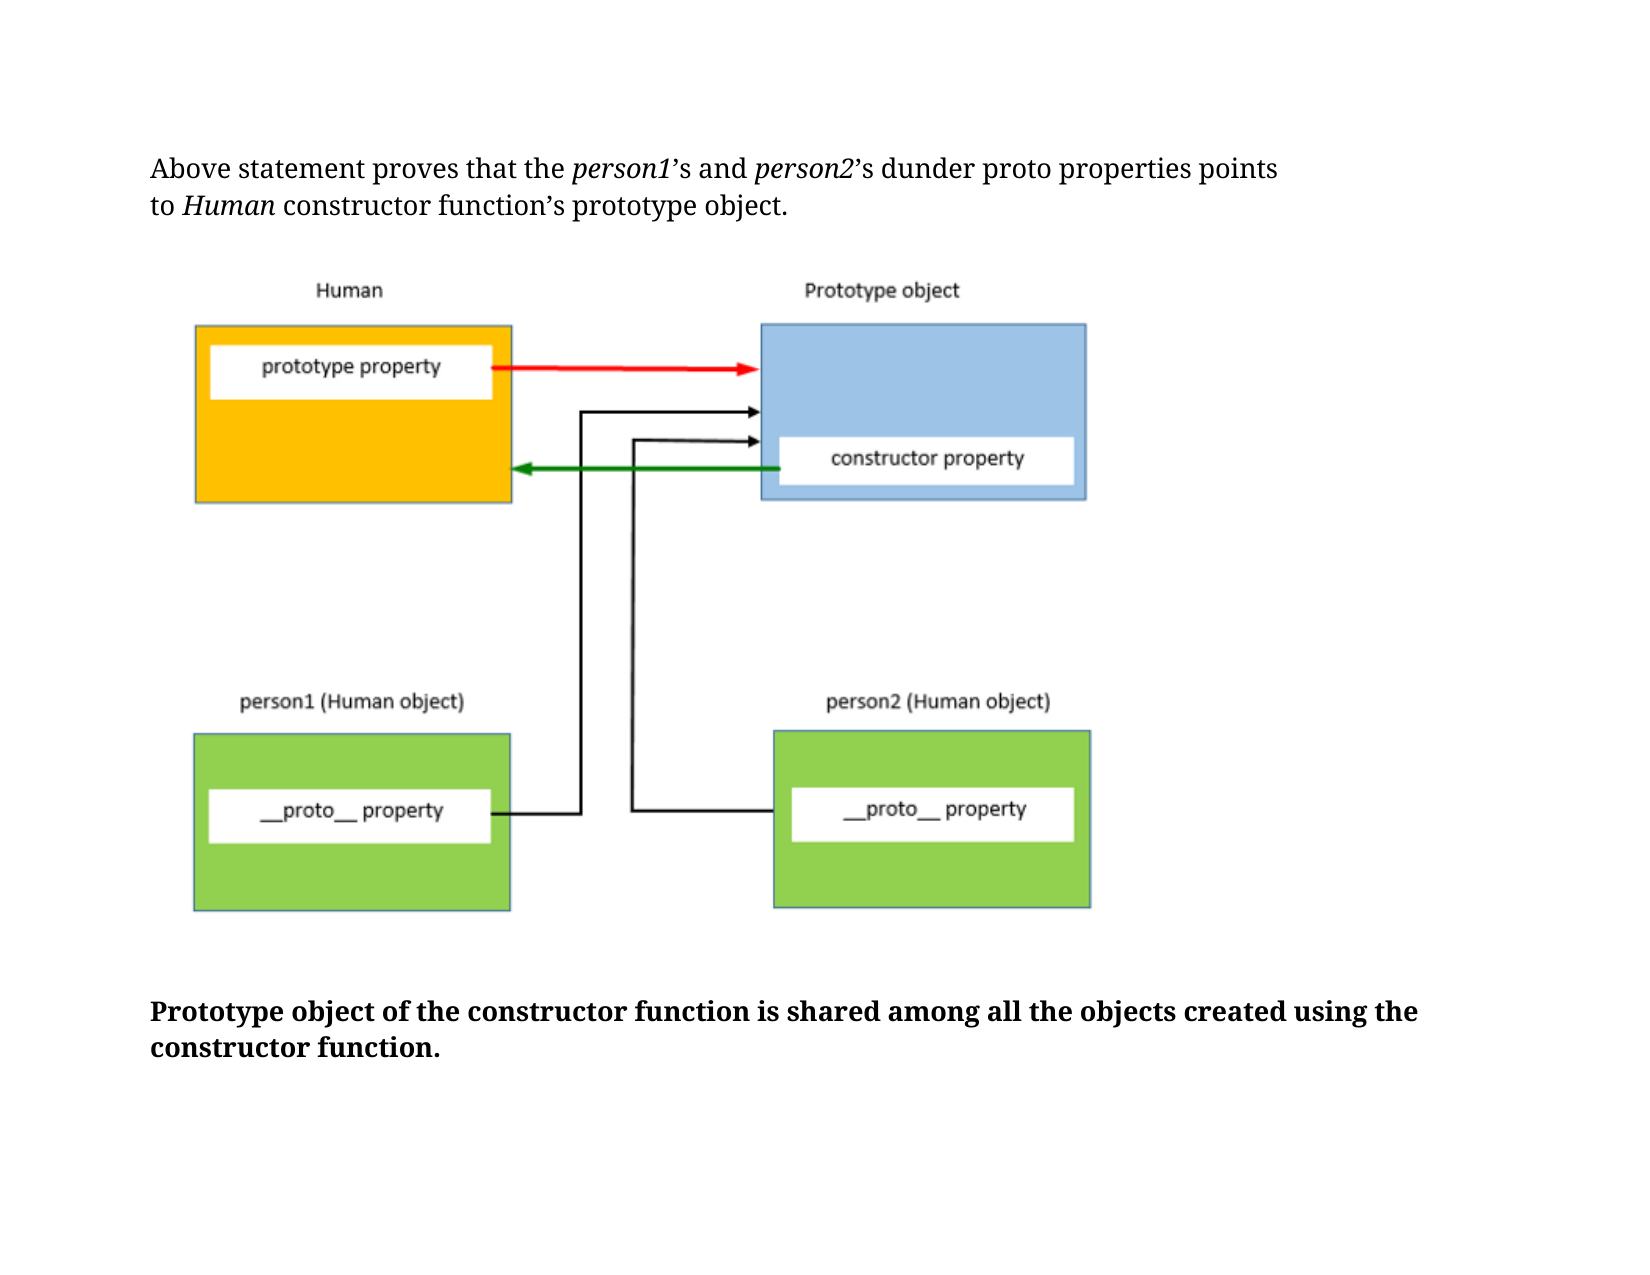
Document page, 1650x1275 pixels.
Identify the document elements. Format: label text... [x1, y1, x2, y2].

text Above statement proves that the person1’s and person2’s dunder proto properties points to Human constructor function’s prototype object. [150, 150, 1500, 224]
text Prototype object of the constructor function is shared among all the objects created using the constructor function. [150, 992, 1500, 1066]
picture [150, 223, 1400, 943]
